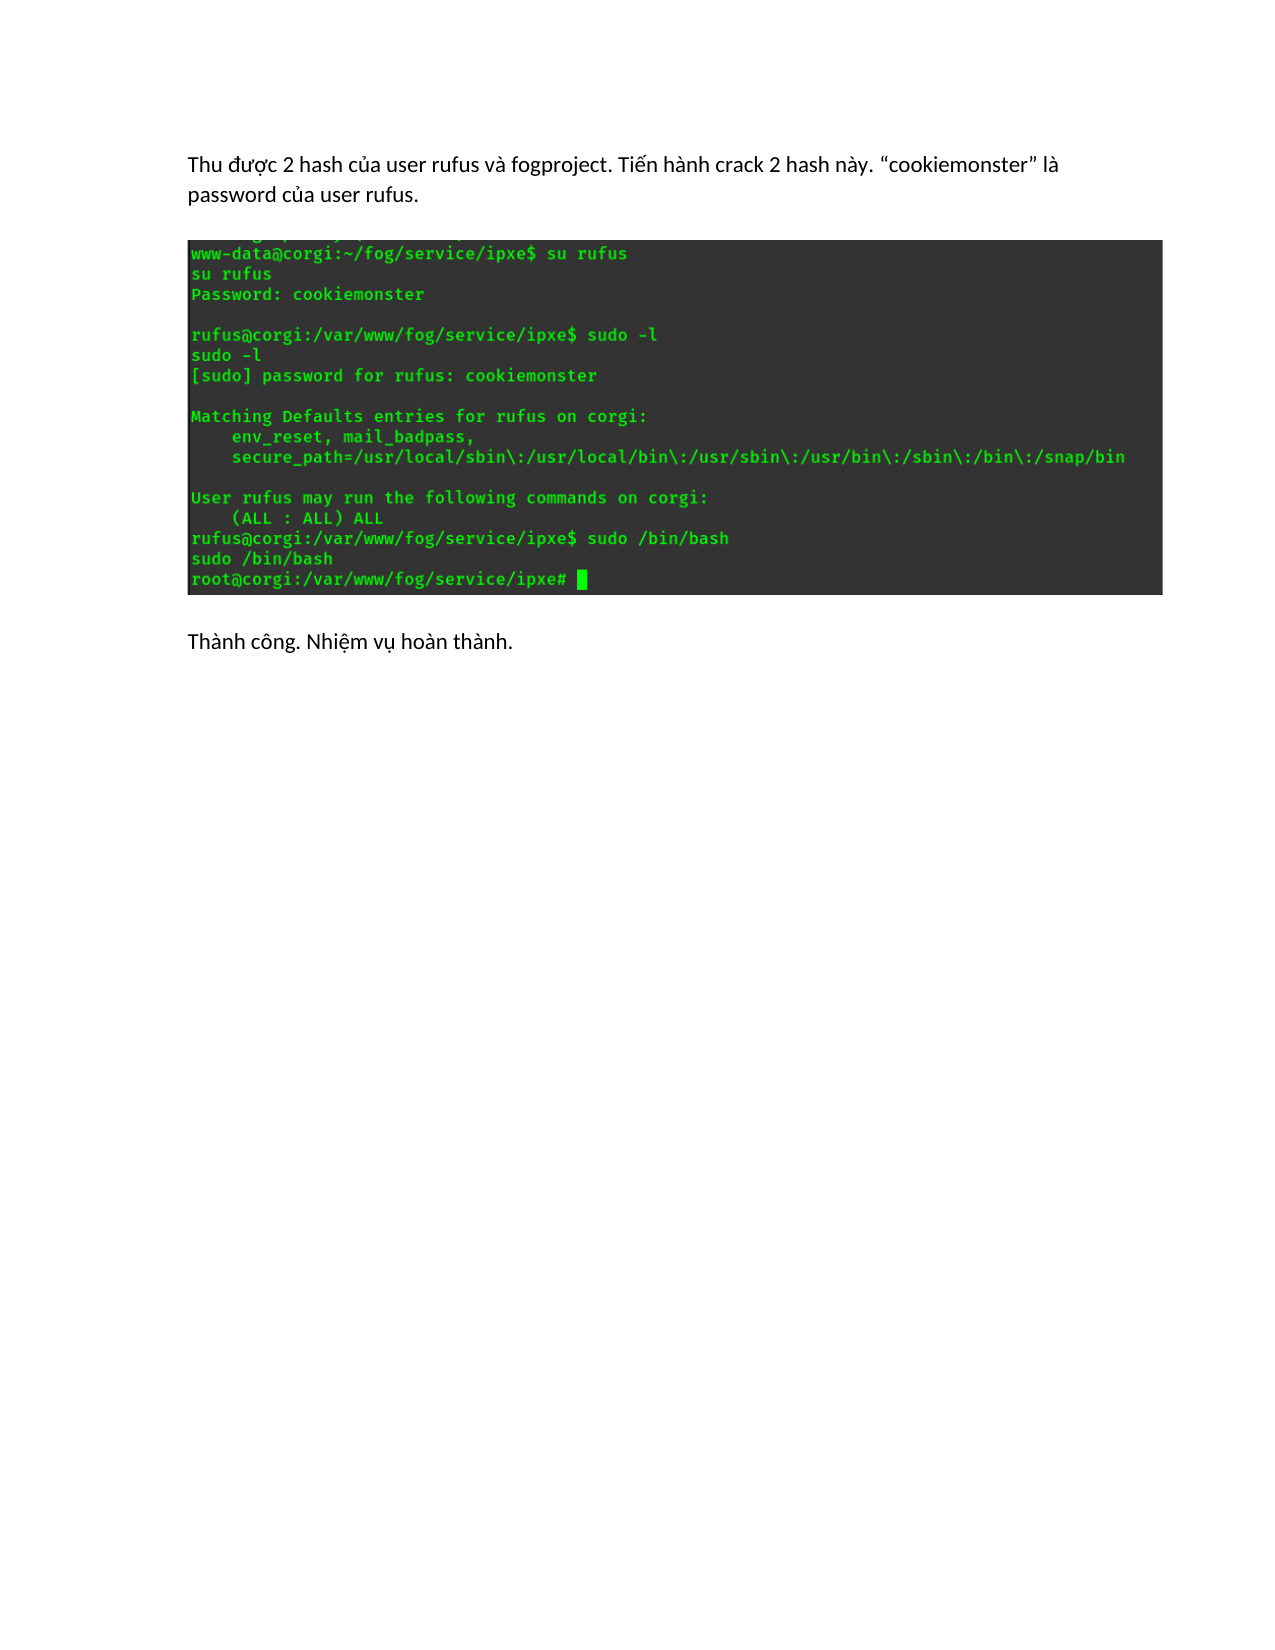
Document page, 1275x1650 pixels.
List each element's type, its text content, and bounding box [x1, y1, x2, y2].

list Thu được 2 hash của user rufus và fogproject. Tiến hành crack 2 hash này. “cookiemonster” là password của user rufus. [187, 150, 1125, 208]
picture [187, 240, 1163, 595]
list Thành công. Nhiệm vụ hoàn thành. [187, 627, 1125, 655]
